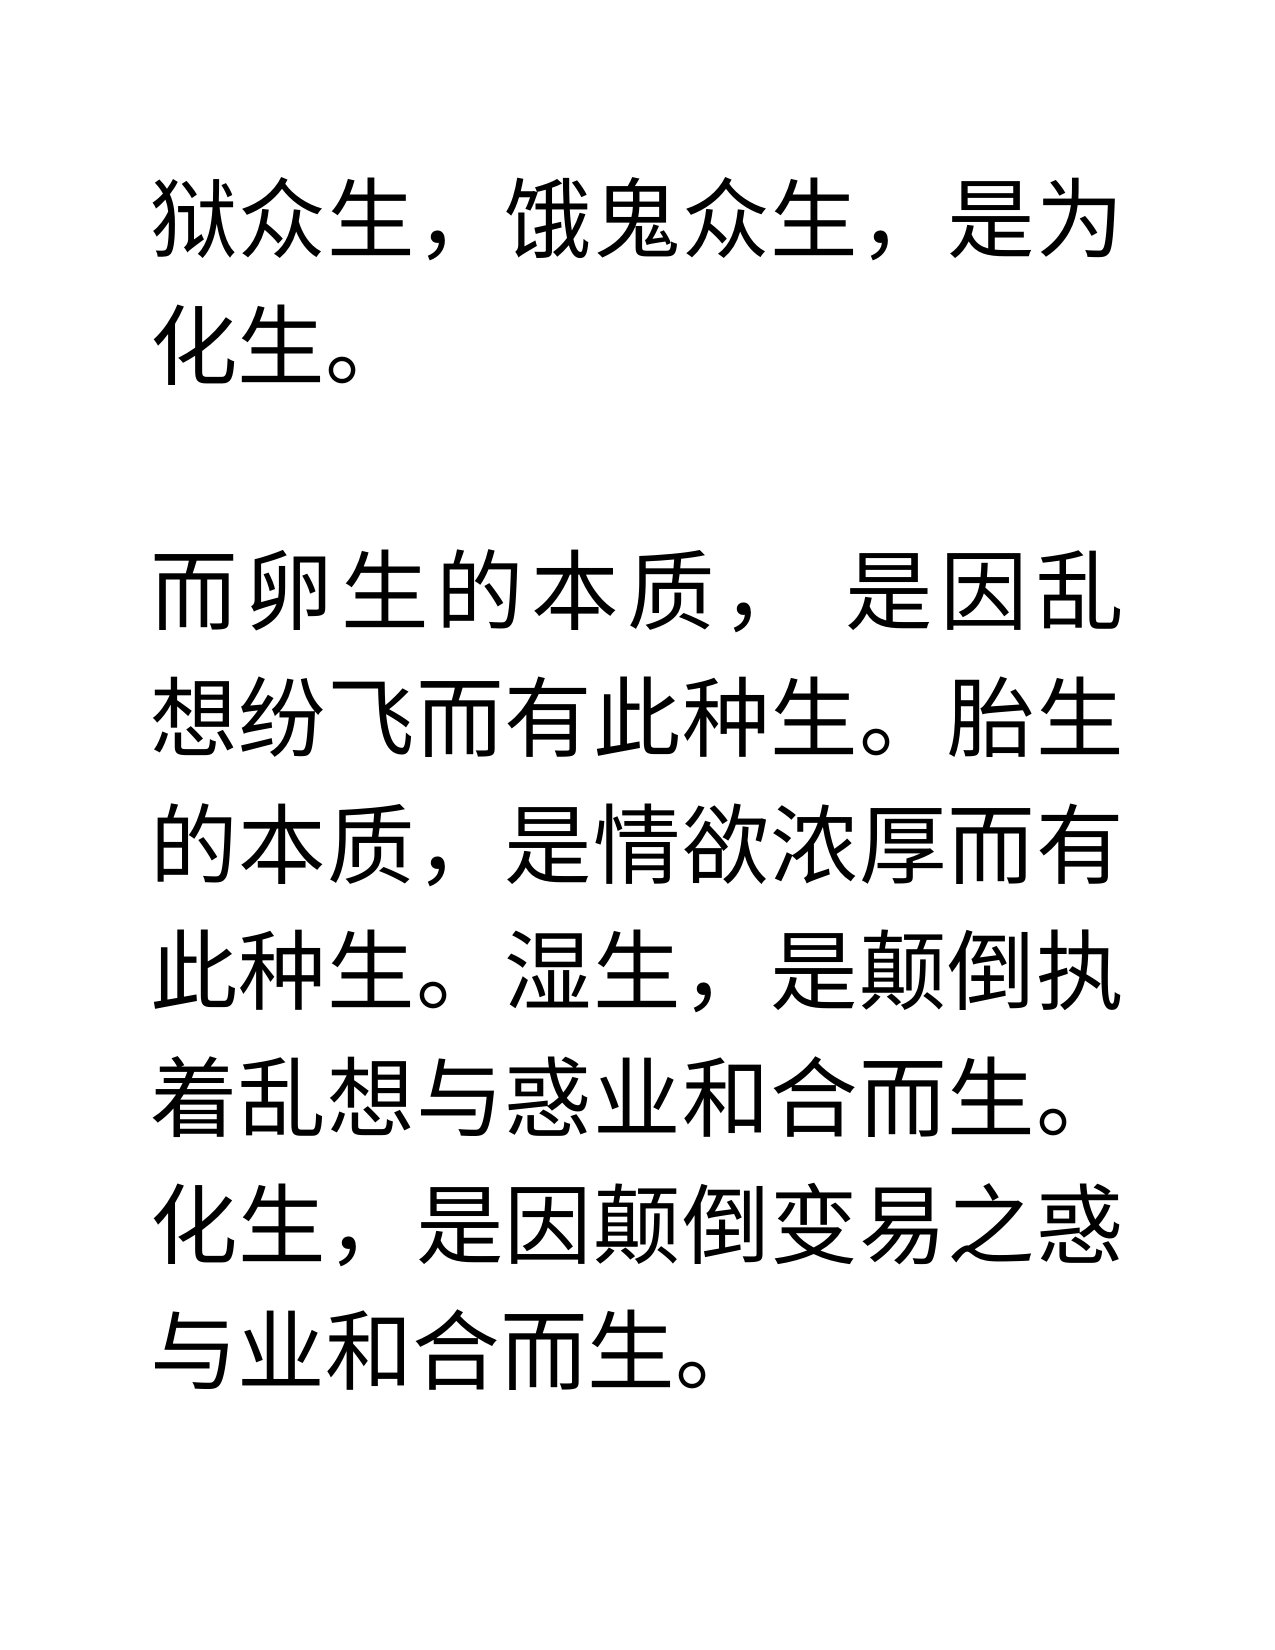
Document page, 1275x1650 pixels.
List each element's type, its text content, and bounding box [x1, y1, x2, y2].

text 而卵生的本质， 是因乱想纷飞而有此种生。胎生的本质，是情欲浓厚而有此种生。湿生，是颠倒执着乱想与惑业和合而生。化生，是因颠倒变易之惑与业和合而生。 [150, 522, 1125, 1409]
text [150, 150, 1125, 403]
